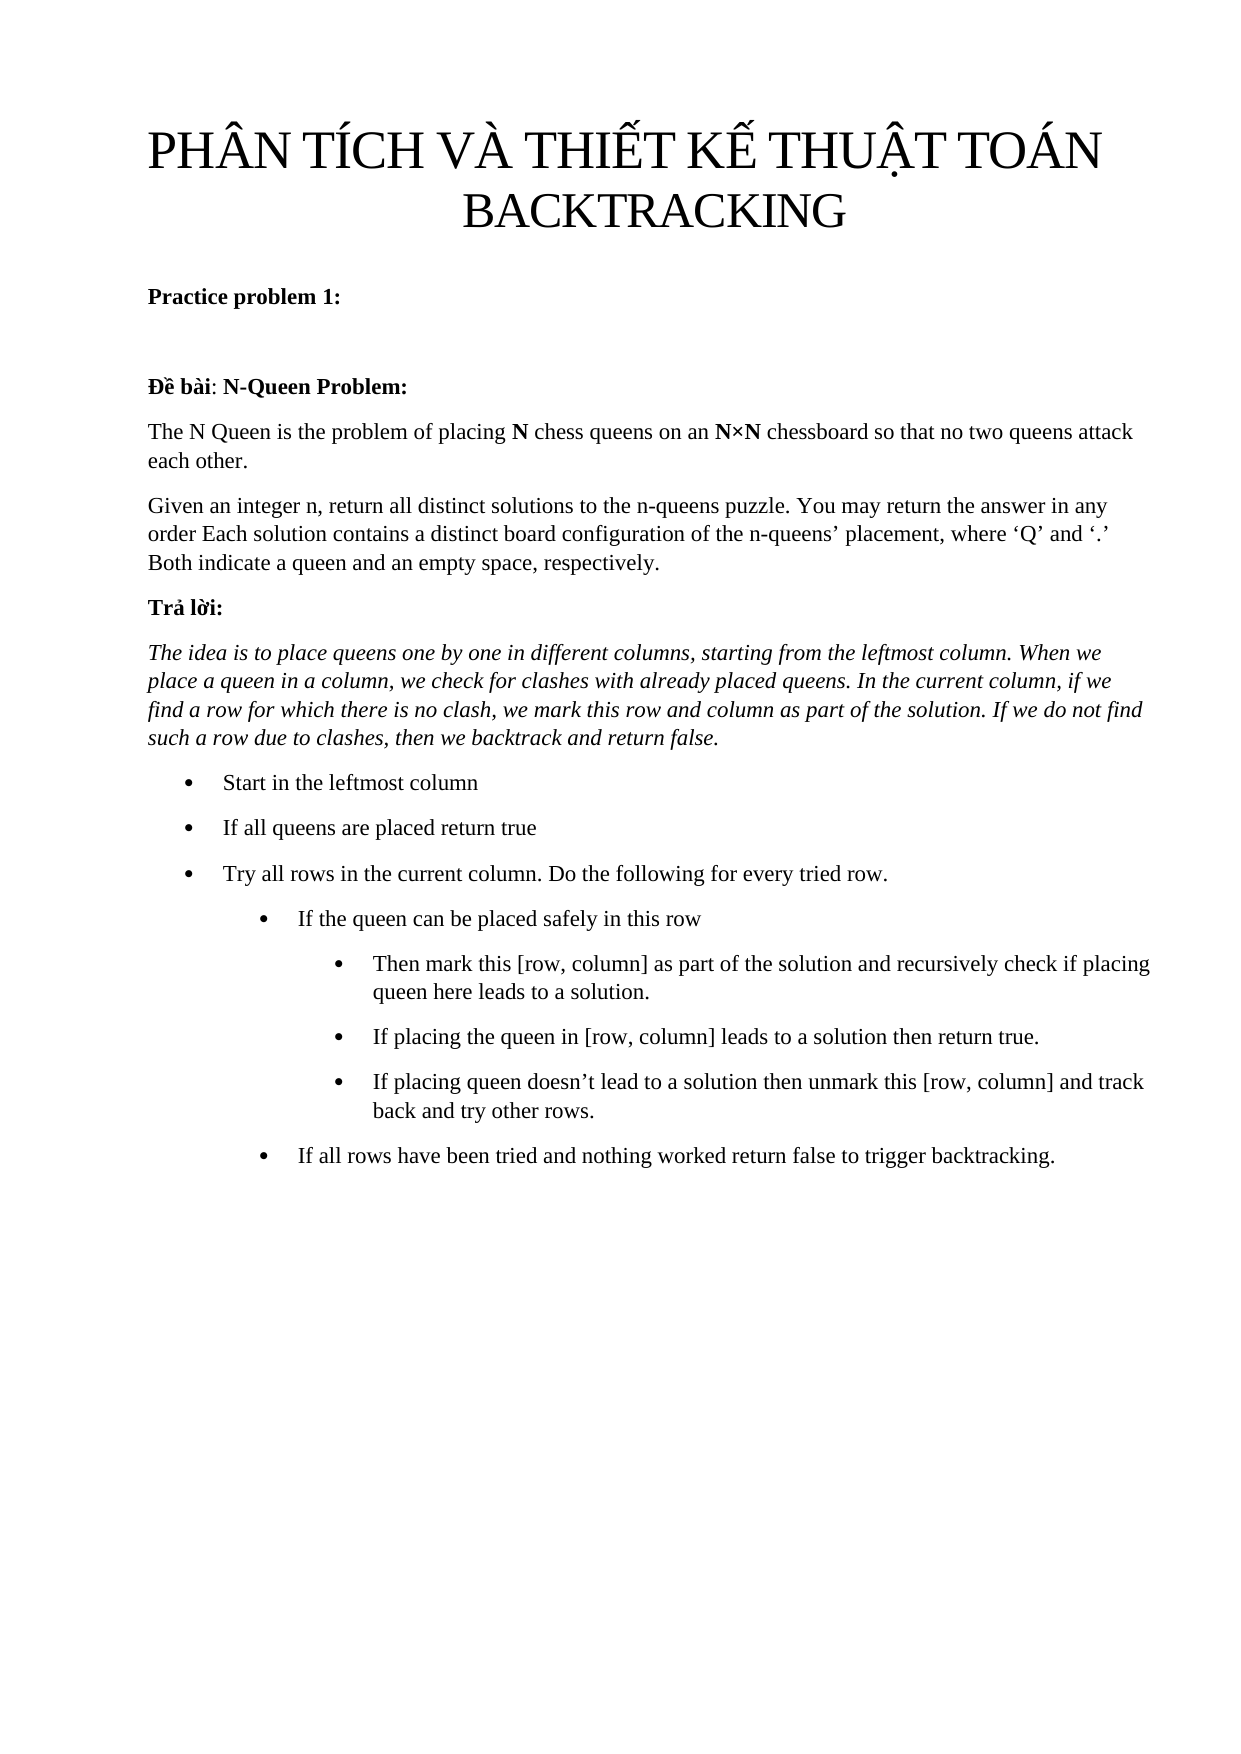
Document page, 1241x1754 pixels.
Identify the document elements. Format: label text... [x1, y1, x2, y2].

text Practice problem 1: [148, 283, 1152, 309]
list If the queen can be placed safely in this row [260, 905, 1152, 931]
text The N Queen is the problem of placing N chess queens on an N×N chessboard so that no two queens attack each other. [148, 418, 1152, 473]
list Then mark this [row, column] as part of the solution and recursively check if placing queen here leads to a solution. [335, 950, 1152, 1004]
title BACKTRACKING [148, 180, 1152, 238]
text Đề bài: N-Queen Problem: [148, 373, 1152, 399]
text The idea is to place queens one by one in different columns, starting from the leftmost column. When we place a queen in a column, we check for clashes with already placed queens. In the current column, if we find a row for which there is no clash, we mark this row and column as part of the solution. If we do not find such a row due to clashes, then we backtrack and return false. [148, 639, 1152, 751]
text Given an integer n, return all distinct solutions to the n-queens puzzle. You may return the answer in any order Each solution contains a distinct board configuration of the n-queens’ placement, where ‘Q’ and ‘.’ Both indicate a queen and an empty space, respectively. [148, 492, 1152, 575]
list If all queens are placed return true [185, 814, 1152, 841]
list If all rows have been tried and nothing worked return false to trigger backtracking. [260, 1142, 1152, 1168]
list If placing the queen in [row, column] leads to a solution then return true. [335, 1023, 1152, 1050]
list If placing queen doesn’t lead to a solution then unmark this [row, column] and track back and try other rows. [335, 1068, 1152, 1123]
list Start in the leftmost column [185, 769, 1152, 796]
title PHÂN TÍCH VÀ THIẾT KẾ THUẬT TOÁN [148, 118, 1152, 180]
text Trả lời: [148, 594, 1152, 620]
list Try all rows in the current column. Do the following for every tried row. [185, 859, 1152, 886]
